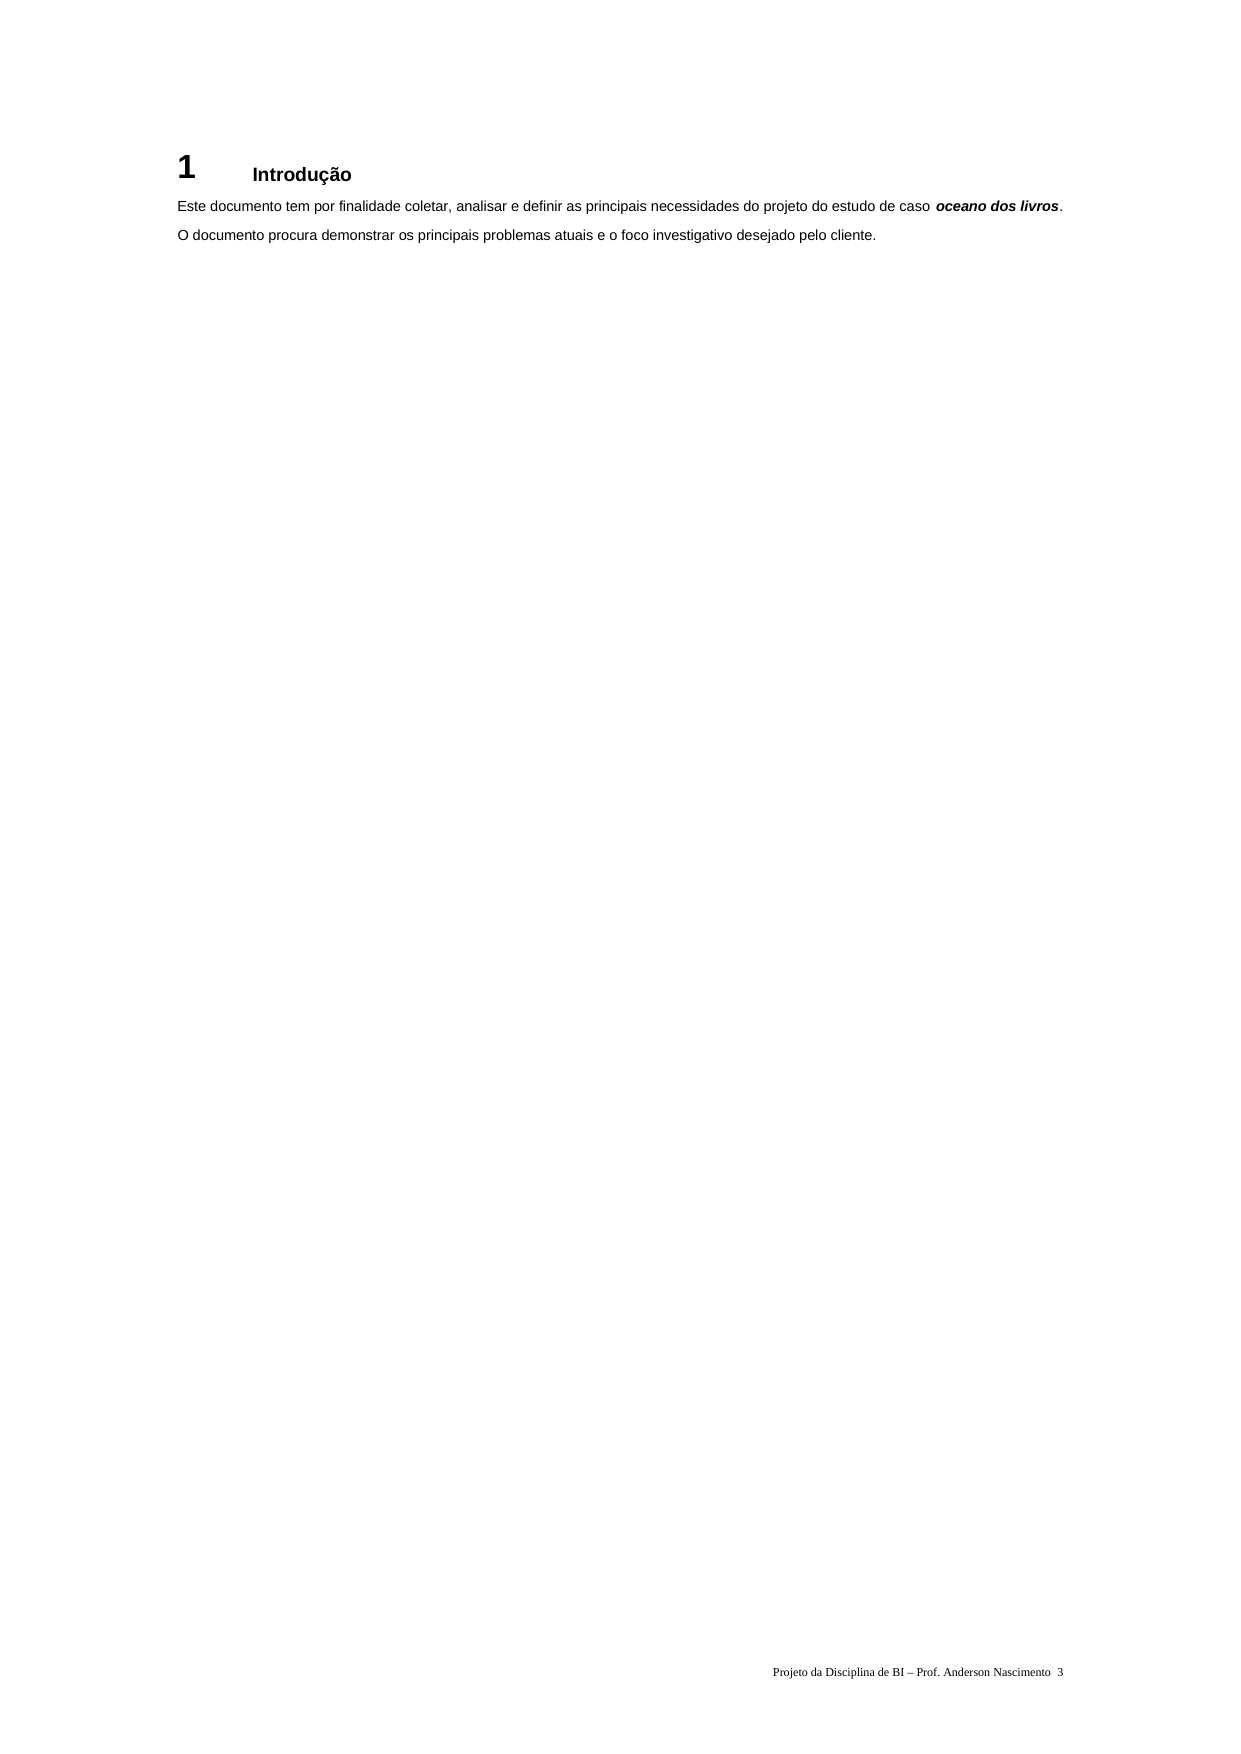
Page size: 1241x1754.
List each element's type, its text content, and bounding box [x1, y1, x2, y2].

list Introdução [177, 148, 1063, 186]
text Este documento tem por finalidade coletar, analisar e definir as principais necessidades do projeto do estudo de caso oceano dos livros. O documento procura demonstrar os principais problemas atuais e o foco investigativo desejado pelo cliente. [177, 186, 1063, 244]
